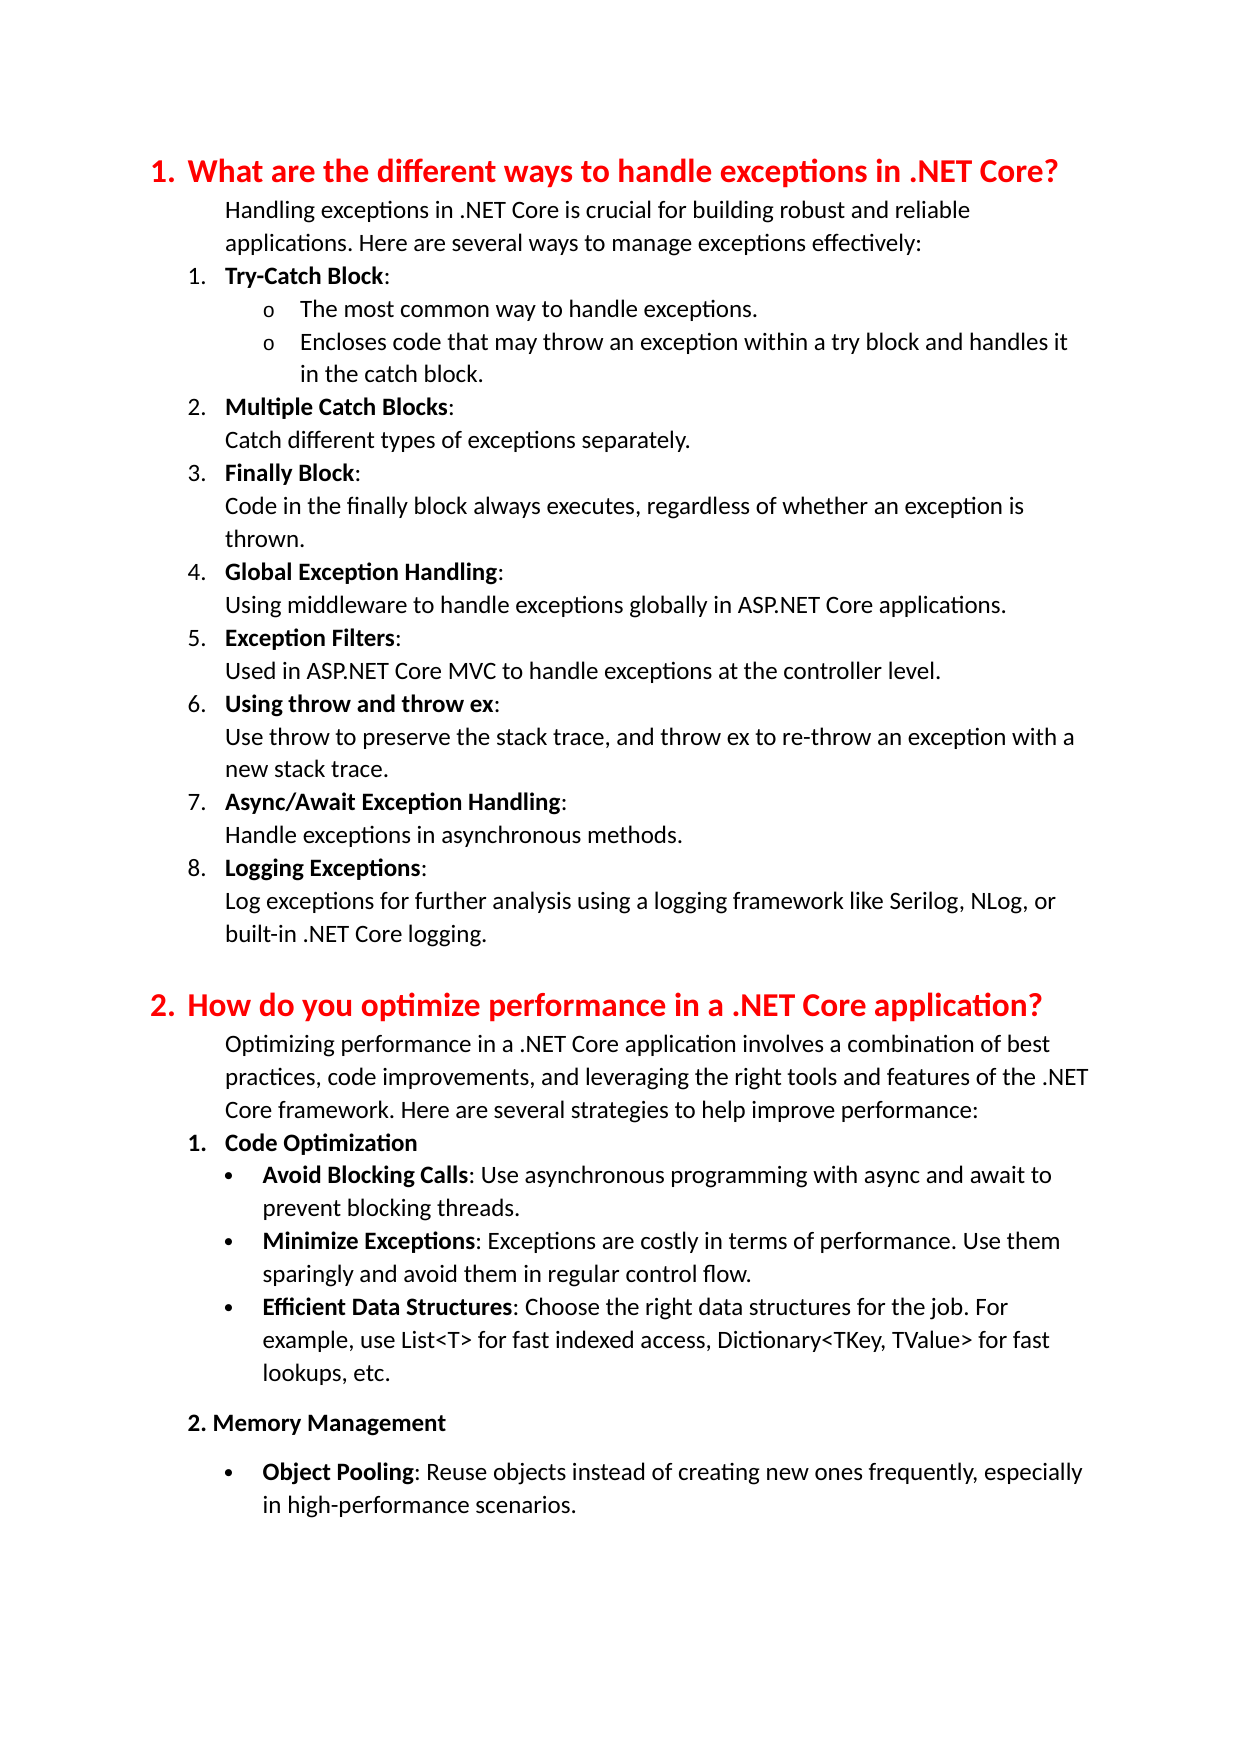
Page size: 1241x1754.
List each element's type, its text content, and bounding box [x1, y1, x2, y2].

list Object Pooling: Reuse objects instead of creating new ones frequently, especially in high-performance scenarios. [225, 1456, 1090, 1520]
list Logging Exceptions: [187, 852, 1090, 883]
text 2. Memory Management [187, 1407, 1090, 1437]
list Handle exceptions in asynchronous methods. [225, 819, 1090, 850]
list Exception Filters: [187, 622, 1090, 652]
list Code in the finally block always executes, regardless of whether an exception is thrown. [225, 490, 1090, 554]
list Global Exception Handling: [187, 556, 1090, 587]
list Multiple Catch Blocks: [187, 391, 1090, 422]
list Try-Catch Block: [187, 260, 1090, 290]
list Avoid Blocking Calls: Use asynchronous programming with async and await to prevent blocking threads. [225, 1159, 1090, 1223]
list Using middleware to handle exceptions globally in ASP.NET Core applications. [225, 589, 1090, 619]
list Handling exceptions in .NET Core is crucial for building robust and reliable applications. Here are several ways to manage exceptions effectively: [225, 194, 1090, 257]
list Using throw and throw ex: [187, 688, 1090, 718]
list Finally Block: [187, 457, 1090, 488]
list Minimize Exceptions: Exceptions are costly in terms of performance. Use them sparingly and avoid them in regular control flow. [225, 1225, 1090, 1289]
list Log exceptions for further analysis using a logging framework like Serilog, NLog, or built-in .NET Core logging. [225, 885, 1090, 949]
list Use throw to preserve the stack trace, and throw ex to re-throw an exception with a new stack trace. [225, 721, 1090, 784]
list How do you optimize performance in a .NET Core application? [150, 984, 1090, 1025]
list Encloses code that may throw an exception within a try block and handles it in the catch block. [262, 326, 1090, 389]
list What are the different ways to handle exceptions in .NET Core? [150, 150, 1090, 191]
list Used in ASP.NET Core MVC to handle exceptions at the controller level. [225, 655, 1090, 685]
list Optimizing performance in a .NET Core application involves a combination of best practices, code improvements, and leveraging the right tools and features of the .NET Core framework. Here are several strategies to help improve performance: [225, 1028, 1090, 1124]
list The most common way to handle exceptions. [262, 293, 1090, 323]
list Efficient Data Structures: Choose the right data structures for the job. For example, use List<T> for fast indexed access, Dictionary<TKey, TValue> for fast lookups, etc. [225, 1291, 1090, 1388]
list Code Optimization [187, 1127, 1090, 1157]
list Catch different types of exceptions separately. [225, 424, 1090, 455]
list Async/Await Exception Handling: [187, 786, 1090, 817]
